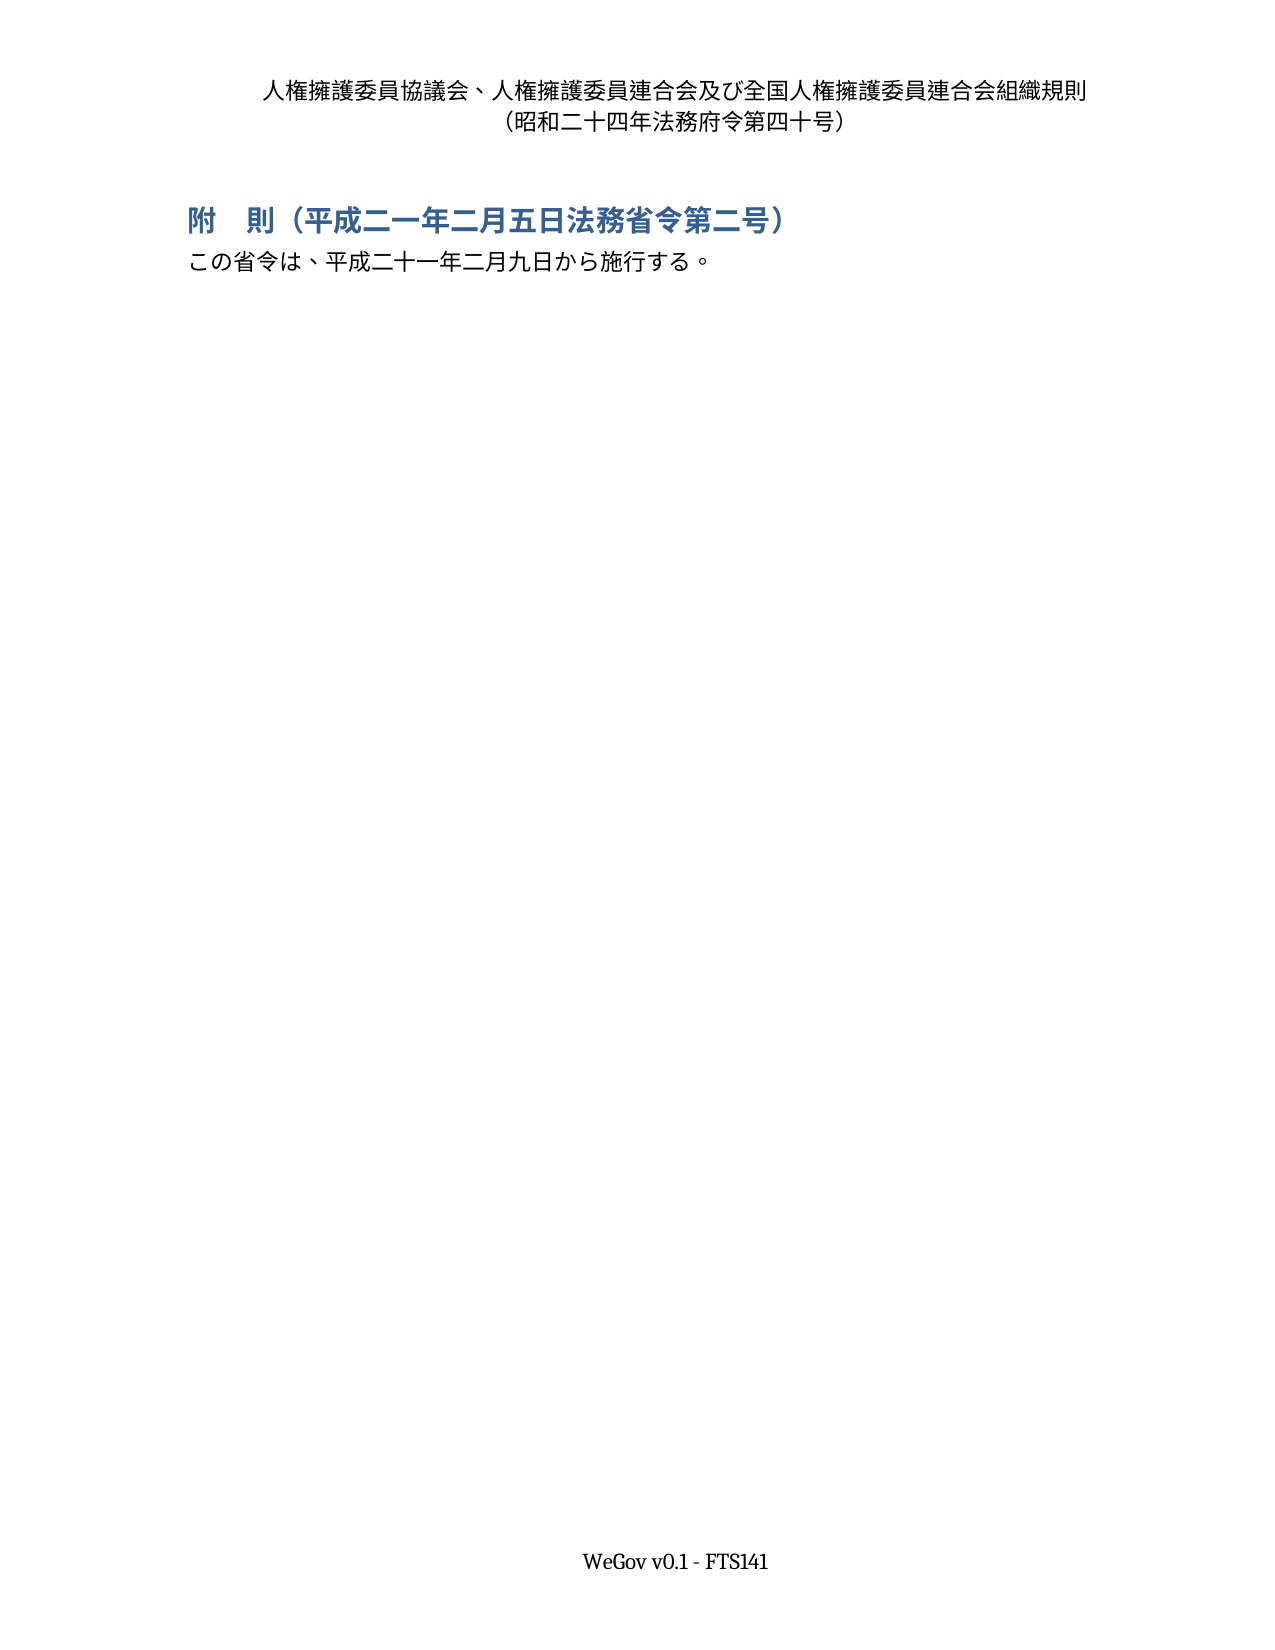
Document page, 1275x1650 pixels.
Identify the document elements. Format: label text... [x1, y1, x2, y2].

text この省令は、平成二十一年二月九日から施行する。 [187, 246, 1087, 277]
subtitle 附 則（平成二一年二月五日法務省令第二号） [187, 200, 1087, 240]
